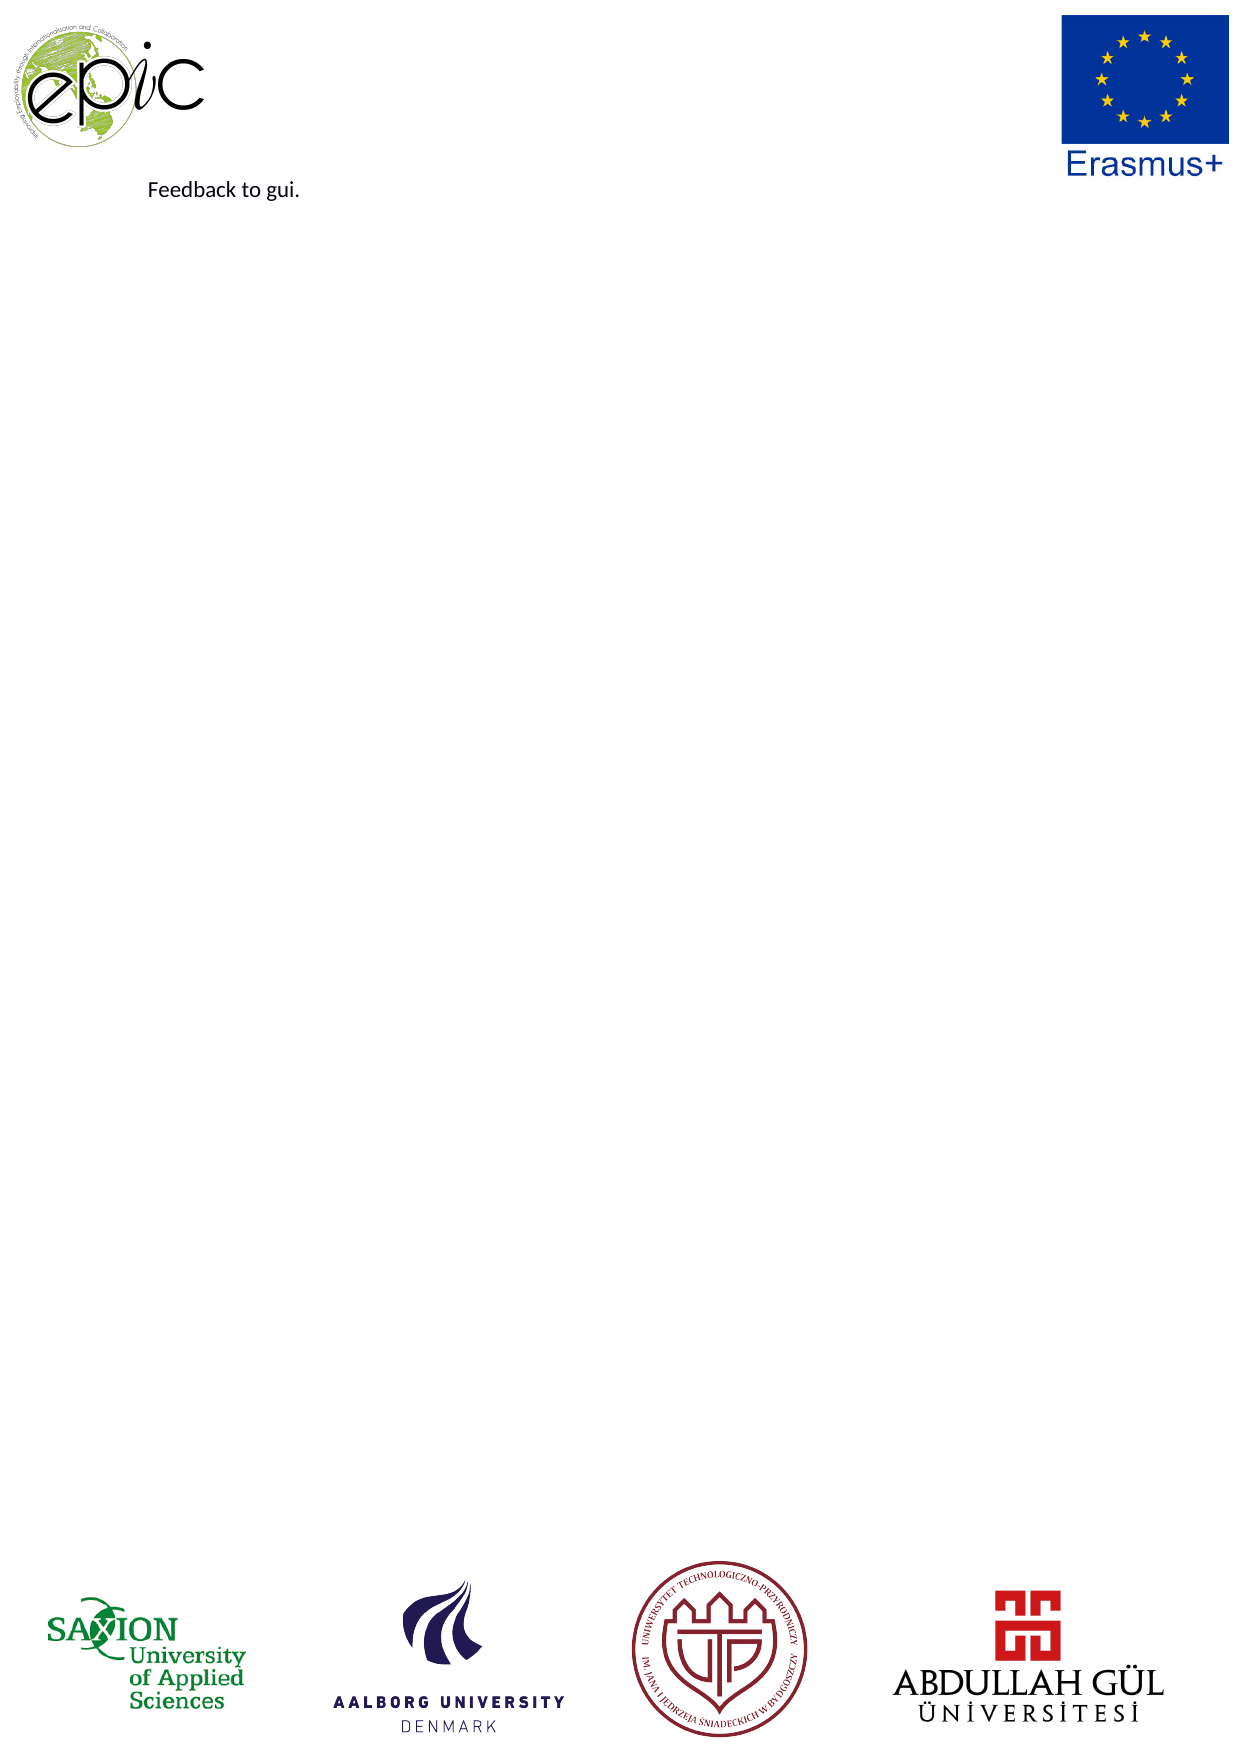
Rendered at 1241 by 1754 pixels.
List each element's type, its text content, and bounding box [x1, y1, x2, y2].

picture [616, 1546, 823, 1753]
picture [46, 1552, 247, 1753]
picture [888, 1578, 1175, 1752]
picture [313, 1561, 584, 1752]
text Feedback to gui. [148, 176, 1093, 204]
picture [13, 25, 204, 147]
picture [1061, 15, 1229, 183]
